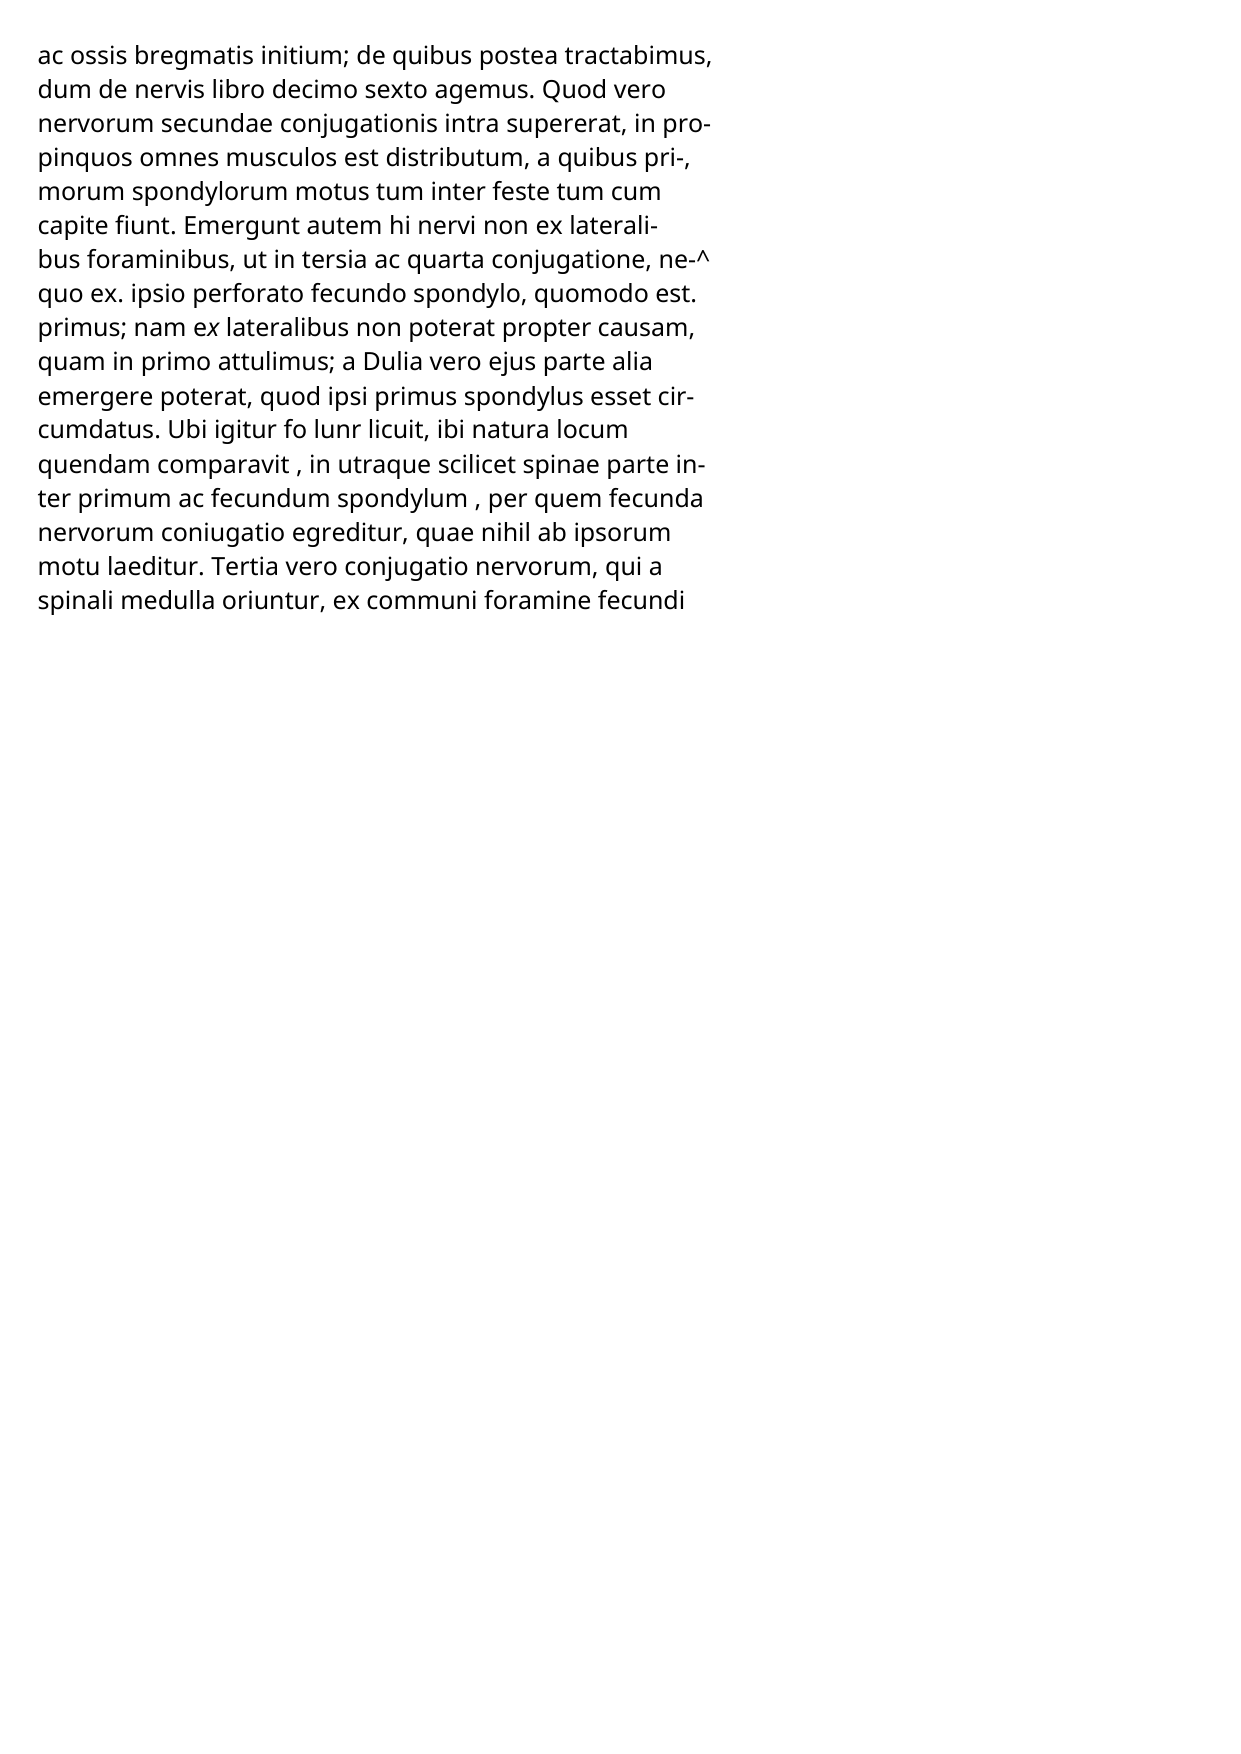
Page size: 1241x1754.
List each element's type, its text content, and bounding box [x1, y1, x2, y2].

text ac ossis bregmatis initium; de quibus postea tractabimus, dum de nervis libro decimo sexto agemus. Quod vero nervorum secundae conjugationis intra supererat, in pro- pinquos omnes musculos est distributum, a quibus pri-, morum spondylorum motus tum inter feste tum cum capite fiunt. Emergunt autem hi nervi non ex laterali- bus foraminibus, ut in tersia ac quarta conjugatione, ne-^ quo ex. ipsio perforato fecundo spondylo, quomodo est. primus; nam ex lateralibus non poterat propter causam, quam in primo attulimus; a Dulia vero ejus parte alia emergere poterat, quod ipsi primus spondylus esset cir- cumdatus. Ubi igitur fo lunr licuit, ibi natura locum quendam comparavit , in utraque scilicet spinae parte in- ter primum ac fecundum spondylum , per quem fecunda nervorum coniugatio egreditur, quae nihil ab ipsorum motu laeditur. Tertia vero conjugatio nervorum, qui a spinali medulla oriuntur, ex communi foramine fecundi [37, 37, 1203, 617]
